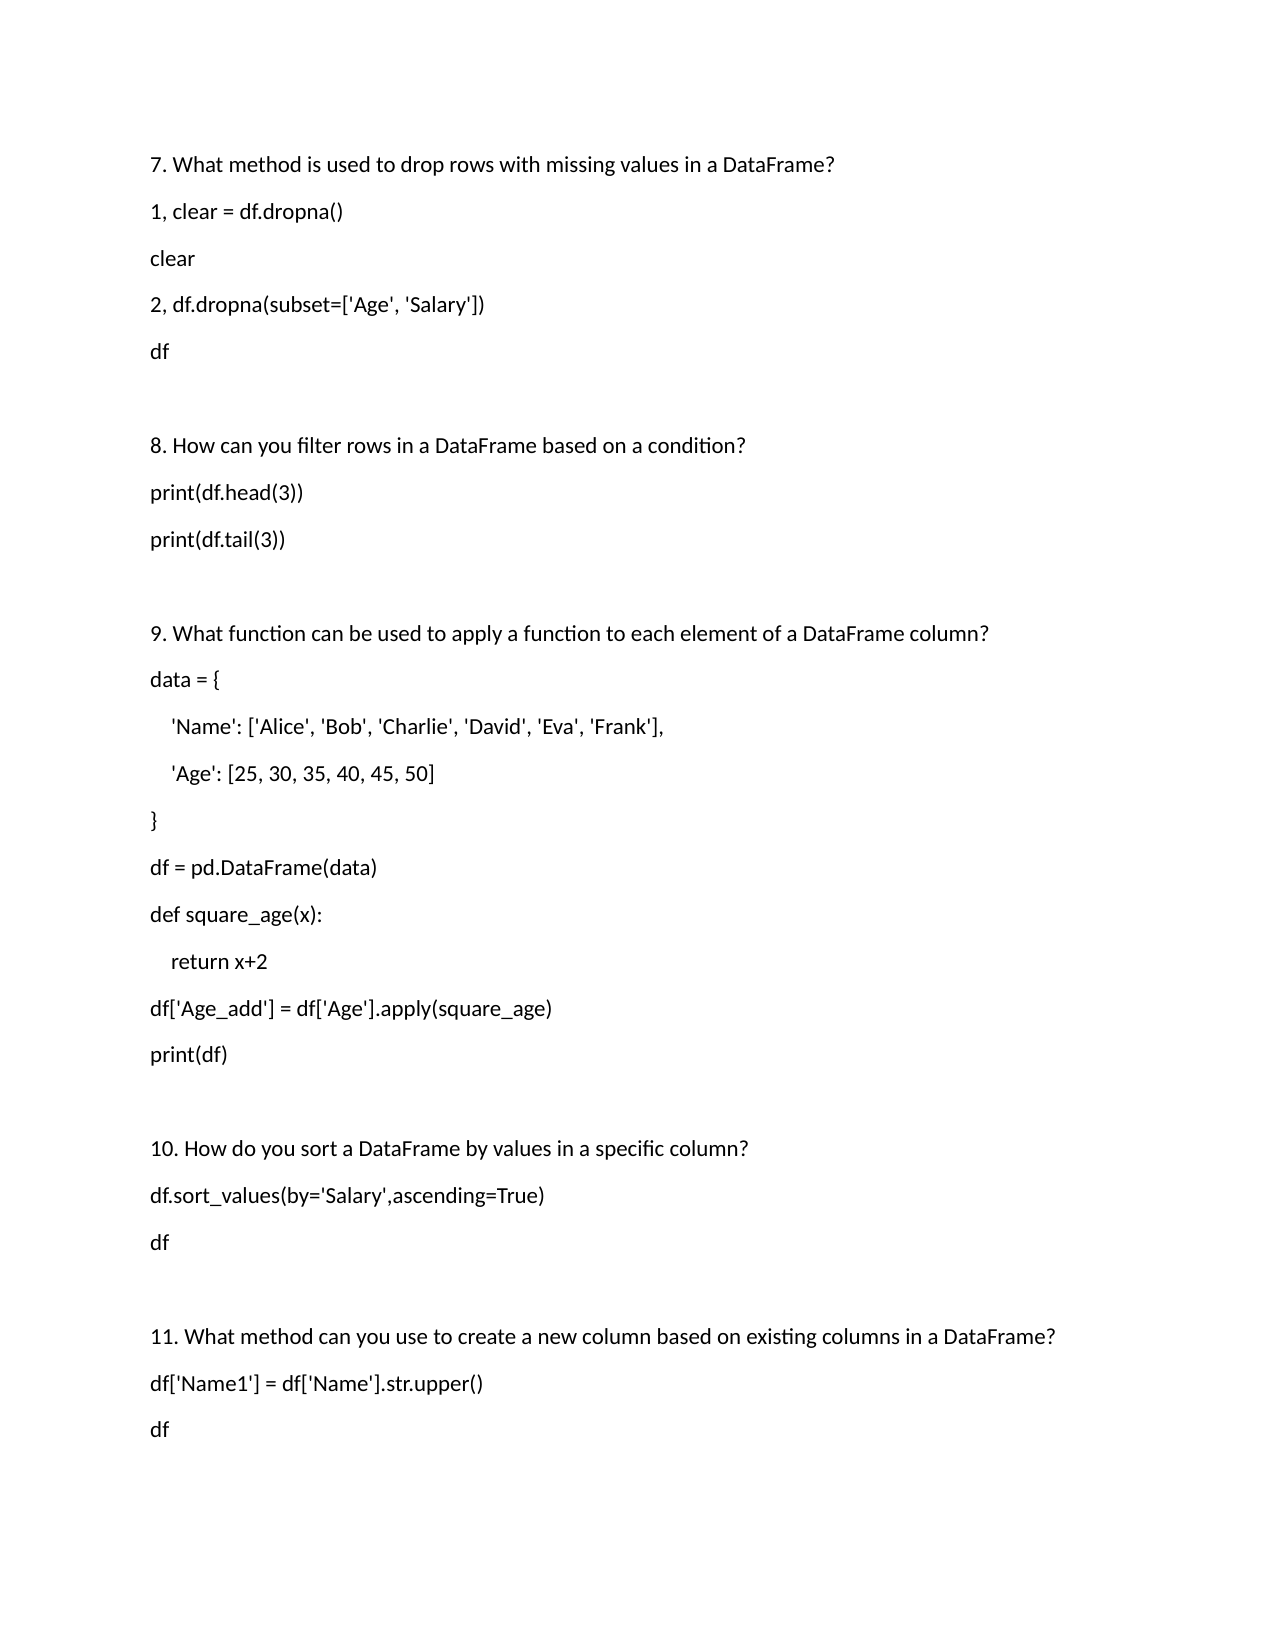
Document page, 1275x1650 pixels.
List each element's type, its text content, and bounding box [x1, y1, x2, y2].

text 2, df.dropna(subset=['Age', 'Salary']) [150, 291, 1125, 319]
text clear [150, 244, 1125, 272]
text 1, clear = df.dropna() [150, 197, 1125, 225]
text 7. What method is used to drop rows with missing values in a DataFrame? [150, 150, 1125, 178]
text def square_age(x): [150, 900, 1125, 928]
text df = pd.DataFrame(data) [150, 853, 1125, 881]
text df [150, 337, 1125, 366]
text df.sort_values(by='Salary',ascending=True) [150, 1181, 1125, 1209]
text data = { [150, 666, 1125, 694]
text df['Name1'] = df['Name'].str.upper() [150, 1369, 1125, 1397]
text 8. How can you filter rows in a DataFrame based on a condition? [150, 431, 1125, 459]
text 11. What method can you use to create a new column based on existing columns in a DataFrame? [150, 1322, 1125, 1350]
text 'Age': [25, 30, 35, 40, 45, 50] [150, 759, 1125, 787]
text 10. How do you sort a DataFrame by values in a specific column? [150, 1134, 1125, 1162]
text df [150, 1228, 1125, 1256]
text print(df) [150, 1041, 1125, 1069]
text print(df.head(3)) [150, 478, 1125, 506]
text return x+2 [150, 947, 1125, 975]
text print(df.tail(3)) [150, 525, 1125, 553]
text df [150, 1416, 1125, 1444]
text 9. What function can be used to apply a function to each element of a DataFrame column? [150, 619, 1125, 647]
text } [150, 806, 1125, 834]
text df['Age_add'] = df['Age'].apply(square_age) [150, 994, 1125, 1022]
text 'Name': ['Alice', 'Bob', 'Charlie', 'David', 'Eva', 'Frank'], [150, 712, 1125, 741]
